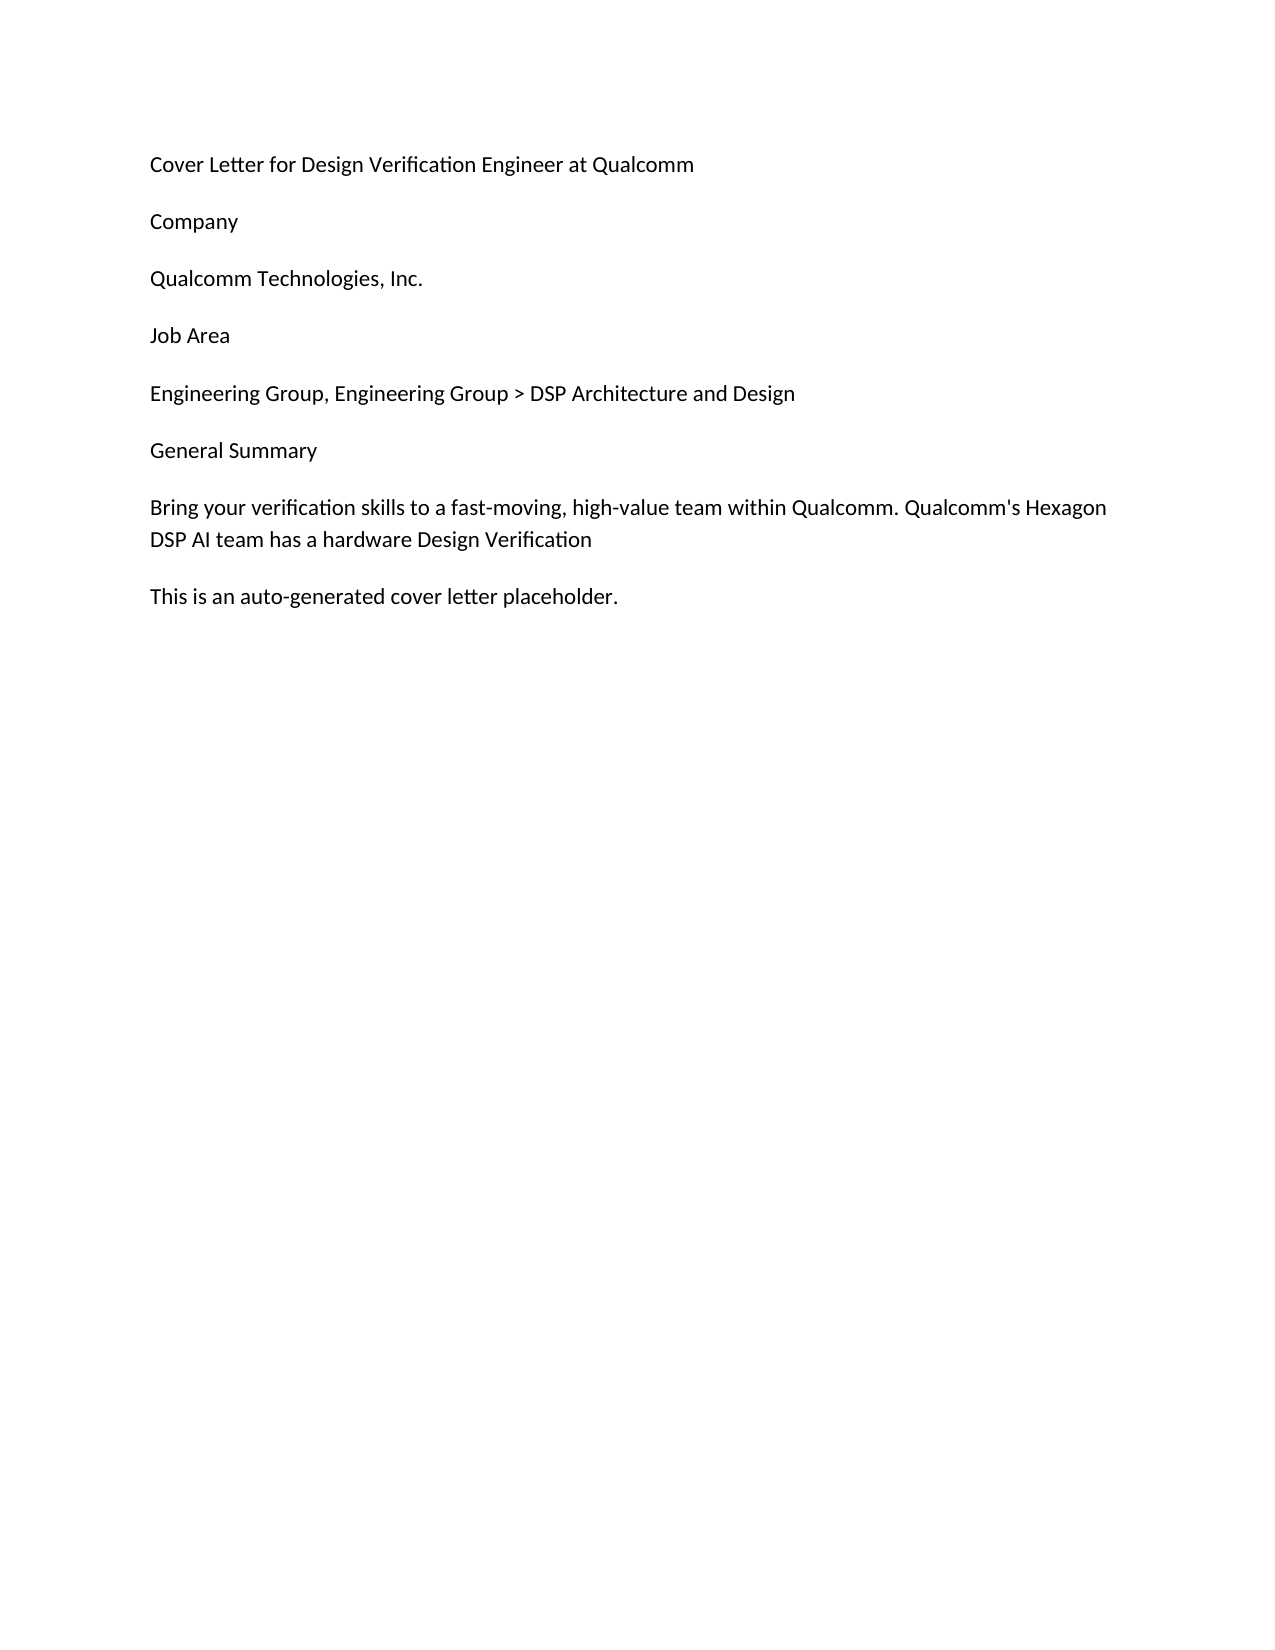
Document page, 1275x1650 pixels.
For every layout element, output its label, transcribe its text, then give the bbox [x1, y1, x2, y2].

text Company [150, 207, 1125, 235]
text This is an auto-generated cover letter placeholder. [150, 582, 1125, 611]
text Bring your verification skills to a fast-moving, high-value team within Qualcomm. Qualcomm's Hexagon DSP AI team has a hardware Design Verification [150, 493, 1125, 553]
text Engineering Group, Engineering Group > DSP Architecture and Design [150, 379, 1125, 407]
text General Summary [150, 436, 1125, 464]
text Cover Letter for Design Verification Engineer at Qualcomm [150, 150, 1125, 178]
text Job Area [150, 322, 1125, 349]
text Qualcomm Technologies, Inc. [150, 264, 1125, 292]
